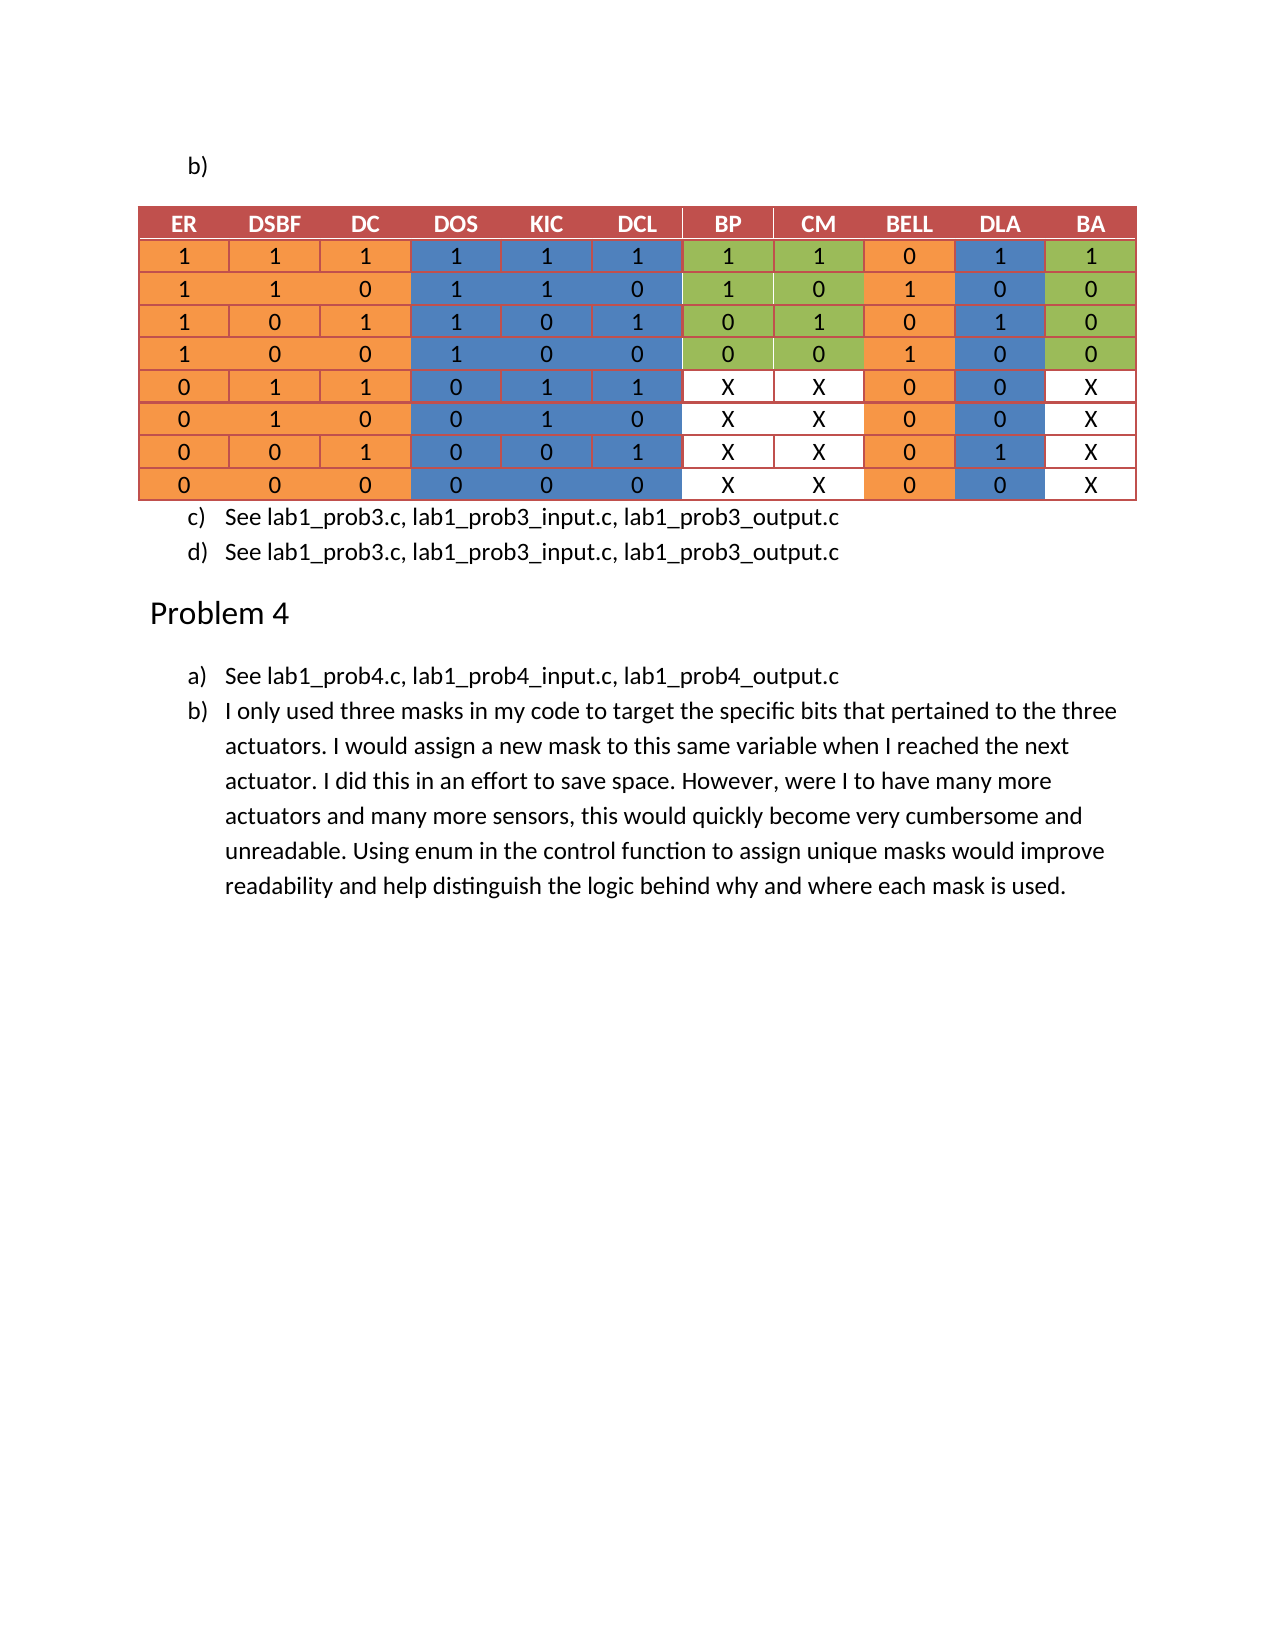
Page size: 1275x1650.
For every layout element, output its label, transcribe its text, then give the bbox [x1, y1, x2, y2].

table_cell 1 [1046, 241, 1135, 271]
table_cell 1 [321, 436, 410, 467]
table_cell 0 [230, 436, 319, 467]
table_cell 0 [502, 306, 591, 336]
table_cell X [683, 469, 773, 499]
table_cell 0 [592, 273, 682, 304]
table_cell 0 [320, 404, 411, 434]
table_cell 0 [865, 241, 954, 271]
table_cell 1 [502, 371, 591, 401]
table_cell X [683, 404, 773, 434]
table_header BA [1045, 208, 1135, 238]
table_cell 0 [412, 436, 500, 467]
table_cell 0 [955, 404, 1045, 434]
table_cell 1 [140, 241, 228, 271]
table_cell X [775, 371, 863, 401]
table_header DSBF [229, 208, 320, 238]
table_cell 1 [321, 241, 410, 271]
table_cell 1 [956, 241, 1044, 271]
table_cell 1 [140, 273, 229, 304]
table_cell 0 [684, 306, 773, 336]
table_cell 1 [956, 436, 1044, 467]
table_cell 0 [955, 469, 1045, 499]
table_cell 1 [593, 436, 681, 467]
table_cell 0 [1046, 306, 1135, 336]
table_header KIC [501, 208, 592, 238]
table_cell 0 [411, 469, 501, 499]
table_cell X [684, 371, 773, 401]
table_cell 1 [321, 306, 410, 336]
table_cell 1 [683, 273, 773, 304]
table_cell 0 [140, 404, 229, 434]
table_cell 1 [321, 371, 410, 401]
list See lab1_prob3.c, lab1_prob3_input.c, lab1_prob3_output.c [187, 536, 1125, 567]
list See lab1_prob4.c, lab1_prob4_input.c, lab1_prob4_output.c [187, 660, 1125, 690]
table_cell 0 [865, 371, 954, 401]
table_cell 1 [229, 273, 320, 304]
table_cell 0 [140, 436, 228, 467]
table_cell 1 [501, 273, 592, 304]
table_cell 1 [229, 404, 320, 434]
table_cell 1 [775, 241, 863, 271]
table_cell 0 [320, 469, 411, 499]
text Problem 4 [150, 592, 1125, 633]
table_cell 1 [412, 241, 500, 271]
table_header DC [320, 208, 411, 238]
table_cell 1 [411, 273, 501, 304]
table_cell X [684, 436, 773, 467]
table_cell 1 [140, 338, 229, 369]
table_cell 0 [592, 338, 682, 369]
table_cell 1 [501, 404, 592, 434]
list See lab1_prob3.c, lab1_prob3_input.c, lab1_prob3_output.c [187, 501, 1125, 532]
table_cell 0 [411, 404, 501, 434]
table_cell 0 [140, 469, 229, 499]
table_cell 1 [593, 306, 681, 336]
table_cell X [1046, 436, 1135, 467]
table_cell 0 [229, 338, 320, 369]
table_cell 1 [593, 241, 681, 271]
table_cell 1 [411, 338, 501, 369]
table_cell X [1046, 371, 1135, 401]
table_cell 1 [864, 338, 955, 369]
table_cell 0 [502, 436, 591, 467]
table_cell X [1045, 469, 1135, 499]
table_cell 0 [956, 371, 1044, 401]
table_cell 0 [774, 273, 864, 304]
table_cell 1 [956, 306, 1044, 336]
table_cell 0 [774, 338, 864, 369]
table_cell 0 [864, 469, 955, 499]
table_cell 0 [955, 338, 1045, 369]
table_cell 0 [592, 404, 682, 434]
table_cell 0 [501, 338, 592, 369]
table_header DOS [411, 208, 501, 238]
table_cell X [774, 469, 864, 499]
table_header ER [140, 208, 229, 238]
table_header BELL [864, 208, 955, 238]
table_header DLA [955, 208, 1045, 238]
table_cell 1 [593, 371, 681, 401]
table_header BP [683, 208, 773, 238]
table_cell 0 [683, 338, 773, 369]
table_cell 0 [501, 469, 592, 499]
table_cell 0 [412, 371, 500, 401]
table_cell 1 [412, 306, 500, 336]
table_cell 1 [502, 241, 591, 271]
table_cell 1 [140, 306, 228, 336]
table_cell X [774, 404, 864, 434]
table_cell 1 [864, 273, 955, 304]
table_cell 0 [955, 273, 1045, 304]
table_cell 0 [320, 338, 411, 369]
table_cell X [1045, 404, 1135, 434]
table_cell 0 [865, 436, 954, 467]
table_cell 0 [864, 404, 955, 434]
list I only used three masks in my code to target the specific bits that pertained to the three actuators. I would assign a new mask to this same variable when I reached the next actuator. I did this in an effort to save space. However, were I to have many more actuators and many more sensors, this would quickly become very cumbersome and unreadable. Using enum in the control function to assign unique masks would improve readability and help distinguish the logic behind why and where each mask is used. [187, 695, 1125, 900]
table_header DCL [592, 208, 682, 238]
table_cell 1 [775, 306, 863, 336]
table_cell 0 [140, 371, 228, 401]
table_cell 0 [229, 469, 320, 499]
table_cell 0 [230, 306, 319, 336]
table_cell 0 [1045, 338, 1135, 369]
table_cell 0 [320, 273, 411, 304]
table_cell 1 [684, 241, 773, 271]
table_cell 0 [592, 469, 682, 499]
table_cell 0 [1045, 273, 1135, 304]
table_cell X [775, 436, 863, 467]
table_cell 1 [230, 241, 319, 271]
table_cell 0 [865, 306, 954, 336]
table_cell 1 [230, 371, 319, 401]
table_header CM [774, 208, 864, 238]
